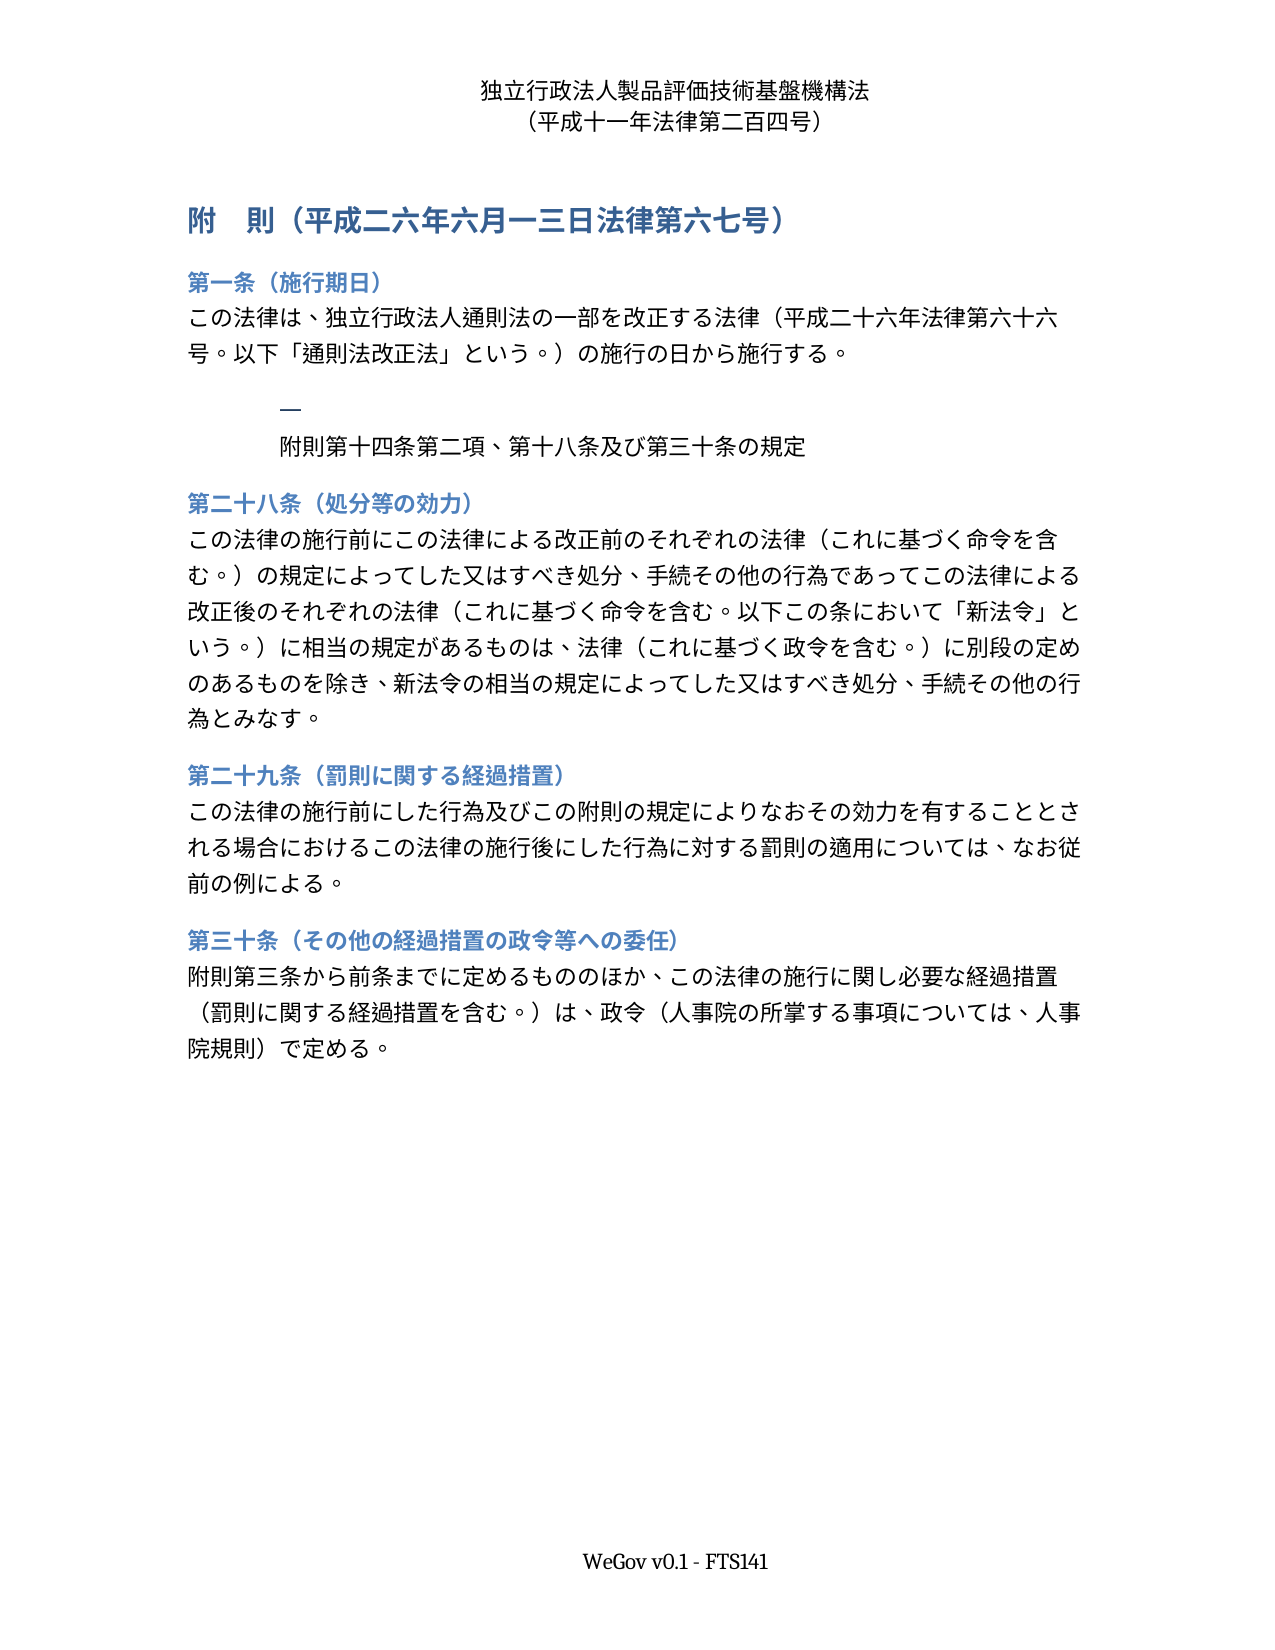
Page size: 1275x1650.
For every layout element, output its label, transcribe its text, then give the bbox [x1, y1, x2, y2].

subtitle 第二十八条（処分等の効力） [187, 488, 1087, 519]
subtitle 附 則（平成二六年六月一三日法律第六七号） [187, 200, 1087, 240]
text この法律は、独立行政法人通則法の一部を改正する法律（平成二十六年法律第六十六号。以下「通則法改正法」という。）の施行の日から施行する。 [187, 302, 1087, 369]
subtitle 第二十九条（罰則に関する経過措置） [187, 760, 1087, 791]
text この法律の施行前にした行為及びこの附則の規定によりなおその効力を有することとされる場合におけるこの法律の施行後にした行為に対する罰則の適用については、なお従前の例による。 [187, 796, 1087, 899]
subtitle 第三十条（その他の経過措置の政令等への委任） [187, 925, 1087, 956]
subtitle 一 [279, 395, 1087, 426]
text この法律の施行前にこの法律による改正前のそれぞれの法律（これに基づく命令を含む。）の規定によってした又はすべき処分、手続その他の行為であってこの法律による改正後のそれぞれの法律（これに基づく命令を含む。以下この条において「新法令」という。）に相当の規定があるものは、法律（これに基づく政令を含む。）に別段の定めのあるものを除き、新法令の相当の規定によってした又はすべき処分、手続その他の行為とみなす。 [187, 524, 1087, 735]
subtitle 第一条（施行期日） [187, 266, 1087, 298]
text 附則第十四条第二項、第十八条及び第三十条の規定 [279, 431, 1087, 462]
text 附則第三条から前条までに定めるもののほか、この法律の施行に関し必要な経過措置（罰則に関する経過措置を含む。）は、政令（人事院の所掌する事項については、人事院規則）で定める。 [187, 961, 1087, 1064]
